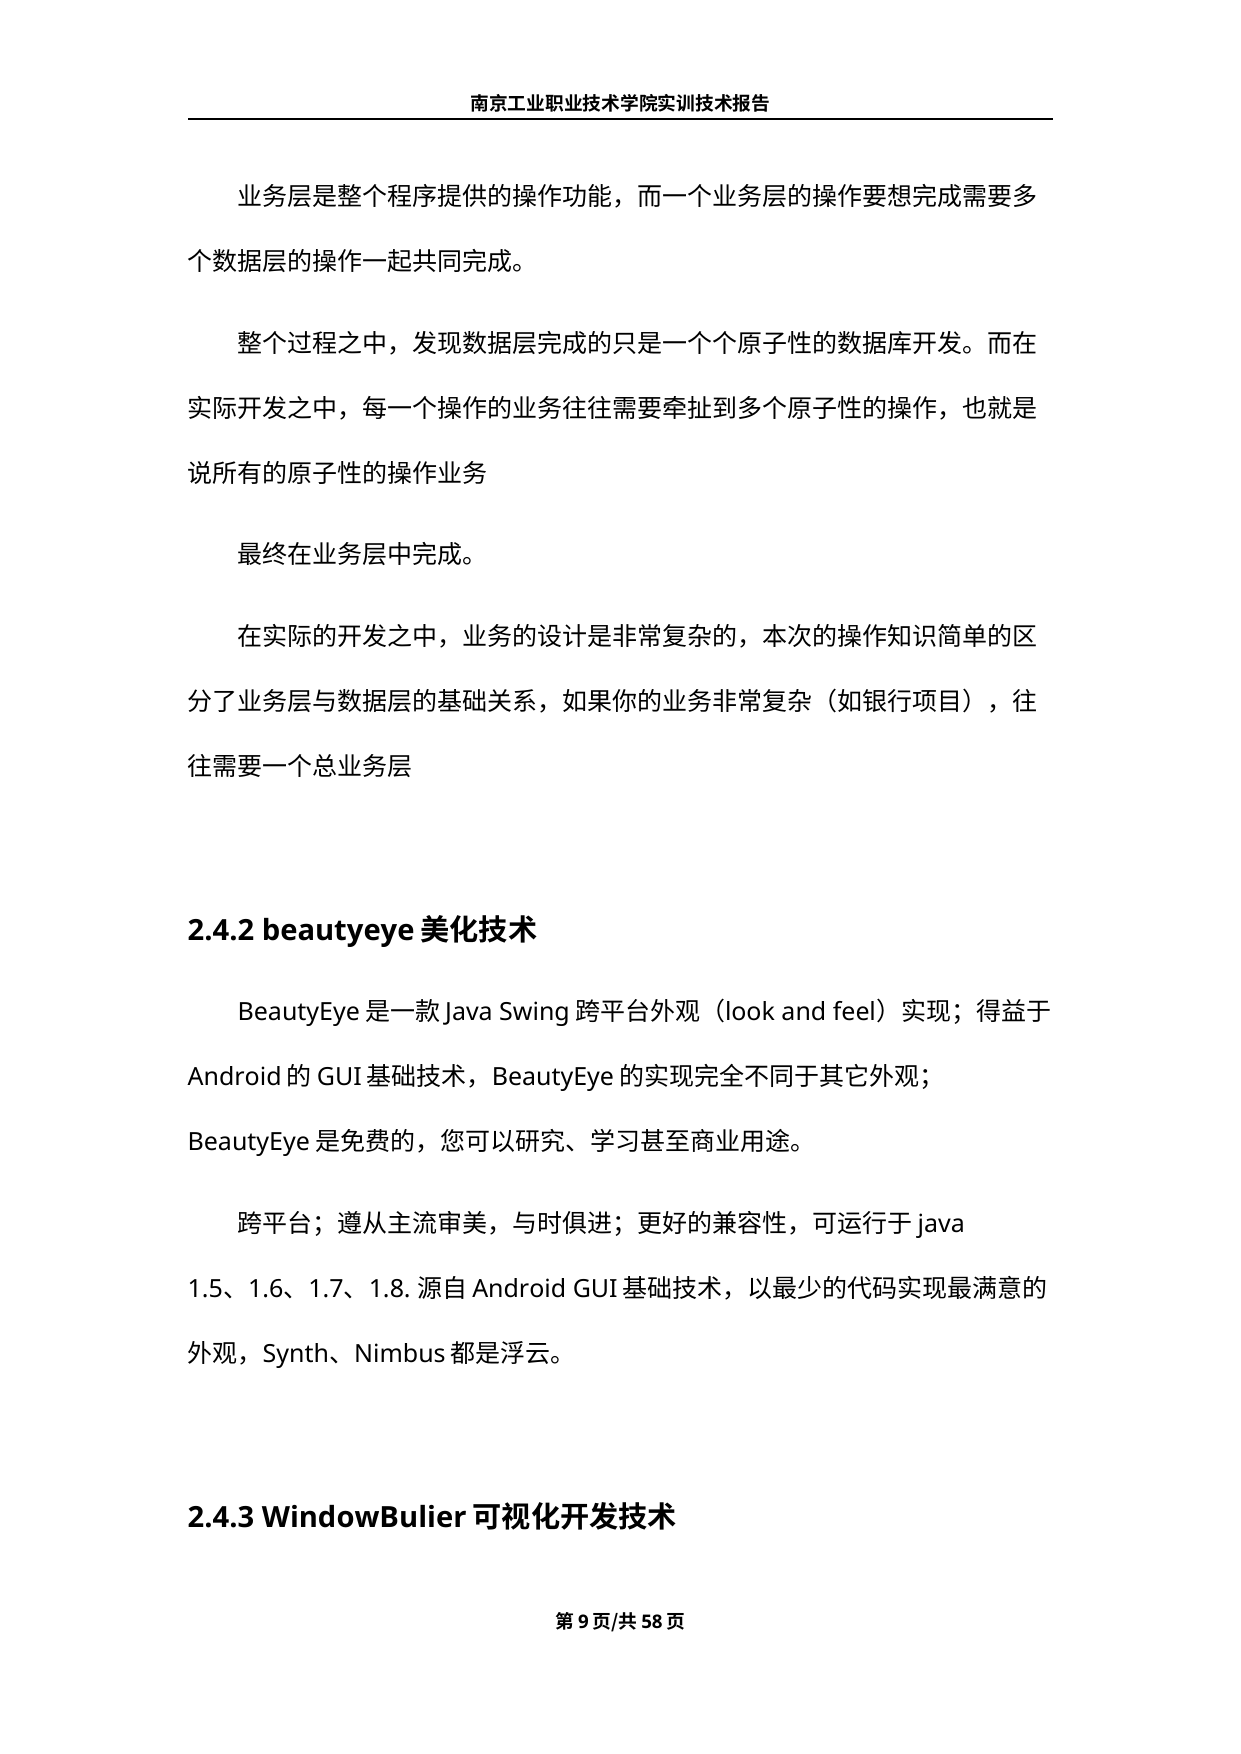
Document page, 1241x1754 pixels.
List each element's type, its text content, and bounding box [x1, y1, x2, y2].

text 整个过程之中，发现数据层完成的只是一个个原子性的数据库开发。而在实际开发之中，每一个操作的业务往往需要牵扯到多个原子性的操作，也就是说所有的原子性的操作业务 [187, 309, 1053, 504]
text 最终在业务层中完成。 [187, 520, 1053, 585]
text 2.4.2 beautyeye美化技术 [187, 895, 1053, 960]
text 2.4.3 WindowBulier可视化开发技术 [187, 1482, 1053, 1547]
text 业务层是整个程序提供的操作功能，而一个业务层的操作要想完成需要多个数据层的操作一起共同完成。 [187, 162, 1053, 292]
text BeautyEye是一款Java Swing跨平台外观（look and feel）实现；得益于Android的GUI基础技术，BeautyEye的实现完全不同于其它外观；BeautyEye是免费的，您可以研究、学习甚至商业用途。 [187, 977, 1053, 1172]
text 在实际的开发之中，业务的设计是非常复杂的，本次的操作知识简单的区分了业务层与数据层的基础关系，如果你的业务非常复杂（如银行项目），往往需要一个总业务层 [187, 602, 1053, 797]
text 跨平台；遵从主流审美，与时俱进；更好的兼容性，可运行于java 1.5、1.6、1.7、1.8. 源自Android GUI基础技术，以最少的代码实现最满意的外观，Synth、Nimbus都是浮云。 [187, 1189, 1053, 1384]
